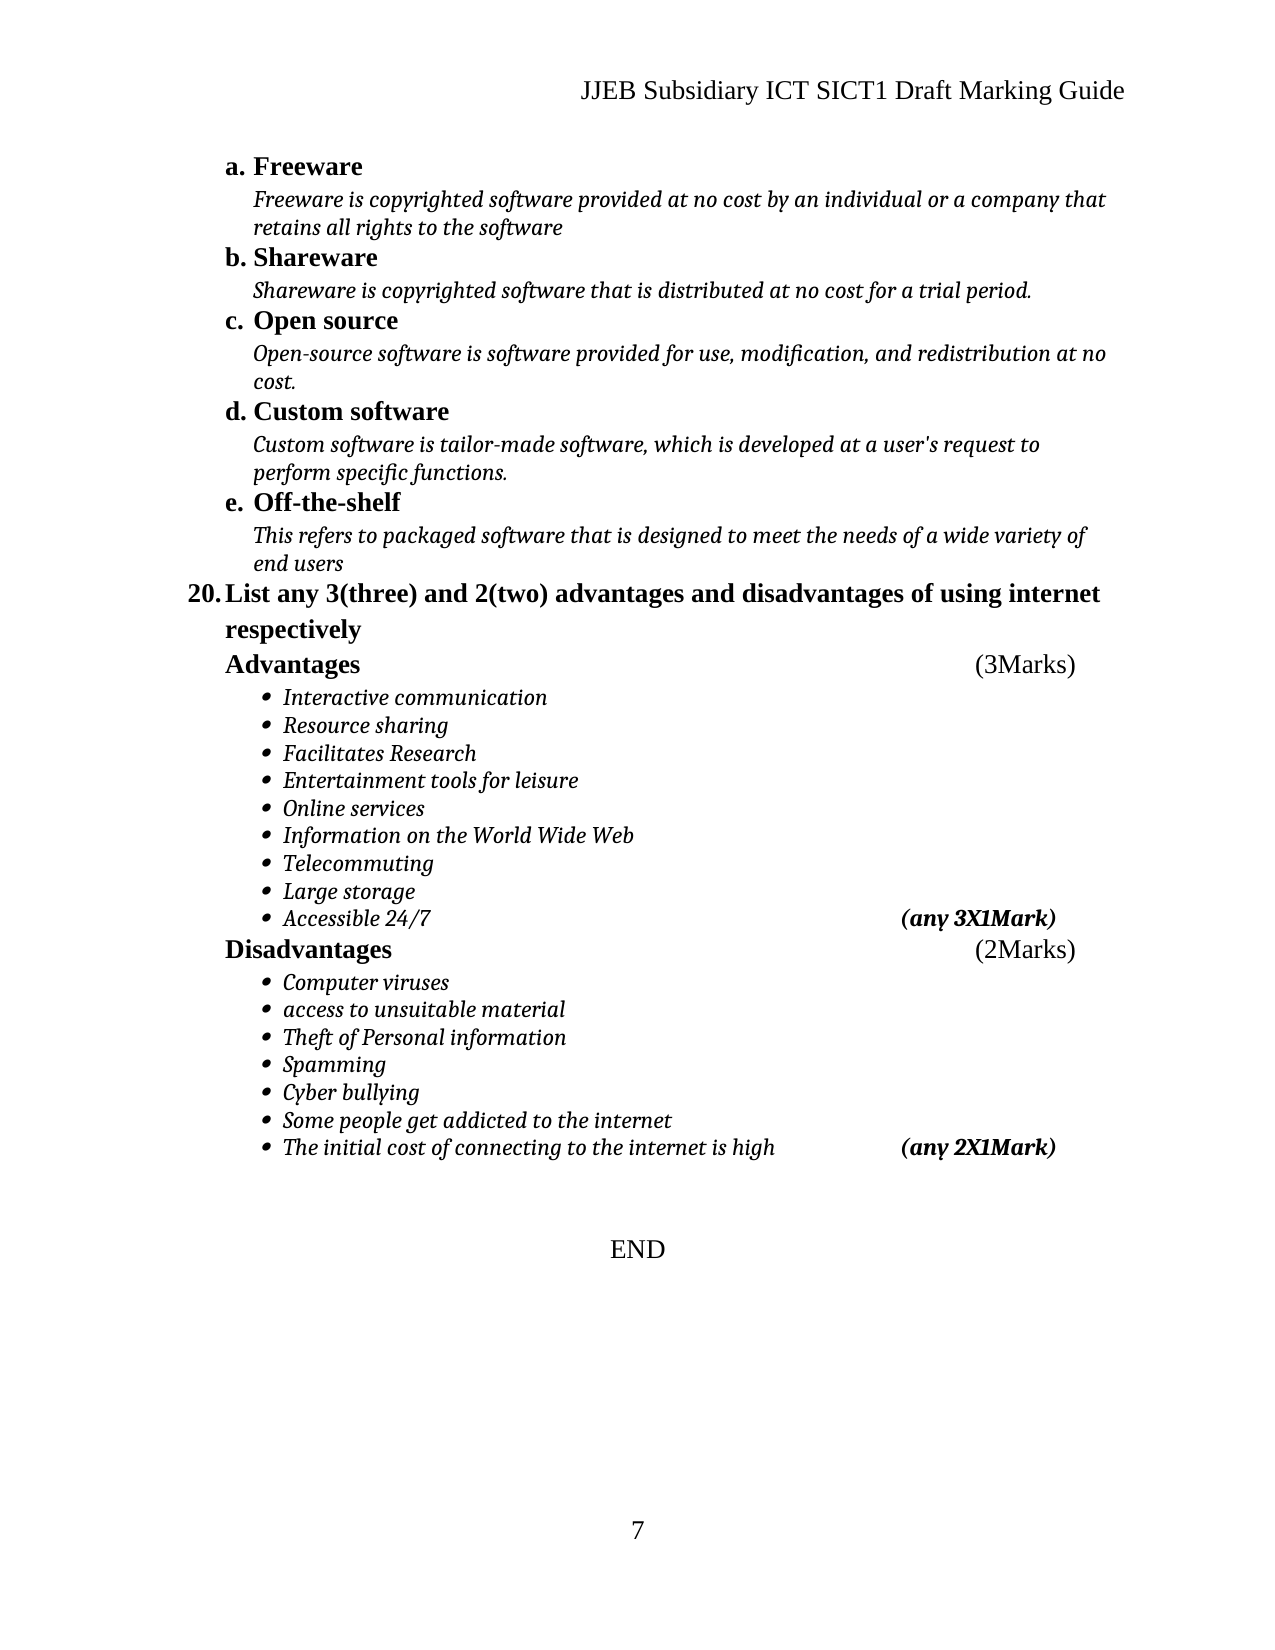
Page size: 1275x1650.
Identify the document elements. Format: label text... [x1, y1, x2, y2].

text This refers to packaged software that is designed to meet the needs of a wide variety of end users [253, 522, 1125, 577]
list Computer viruses [260, 968, 1125, 996]
list Theft of Personal information [260, 1024, 1125, 1051]
list Large storage [260, 877, 1125, 905]
list Disadvantages (2Marks) [225, 933, 1125, 964]
list Off-the-shelf [225, 486, 1125, 517]
text Custom software is tailor-made software, which is developed at a user's request to perform specific functions. [253, 431, 1125, 486]
list Shareware [225, 241, 1125, 272]
list Entertainment tools for leisure [260, 767, 1125, 795]
text Shareware is copyrighted software that is distributed at no cost for a trial period. [253, 277, 1125, 304]
list Some people get addicted to the internet [260, 1106, 1125, 1134]
list Information on the World Wide Web [260, 822, 1125, 850]
list access to unsuitable material [260, 996, 1125, 1024]
list Accessible 24/7 (any 3X1Mark) [260, 905, 1125, 933]
list Spamming [260, 1051, 1125, 1079]
text Open-source software is software provided for use, modification, and redistribution at no cost. [253, 340, 1125, 395]
list Interactive communication [260, 684, 1125, 712]
list Advantages (3Marks) [225, 648, 1125, 680]
list Online services [260, 795, 1125, 822]
list The initial cost of connecting to the internet is high (any 2X1Mark) [260, 1134, 1125, 1162]
list List any 3(three) and 2(two) advantages and disadvantages of using internet respectively [187, 577, 1125, 644]
list Resource sharing [260, 712, 1125, 739]
list Cyber bullying [260, 1079, 1125, 1106]
list END [150, 1233, 1125, 1264]
list Freeware [225, 150, 1125, 181]
text Freeware is copyrighted software provided at no cost by an individual or a company that retains all rights to the software [253, 186, 1125, 241]
list Custom software [225, 395, 1125, 426]
list Open source [225, 304, 1125, 335]
list Facilitates Research [260, 739, 1125, 767]
list Telecommuting [260, 850, 1125, 877]
